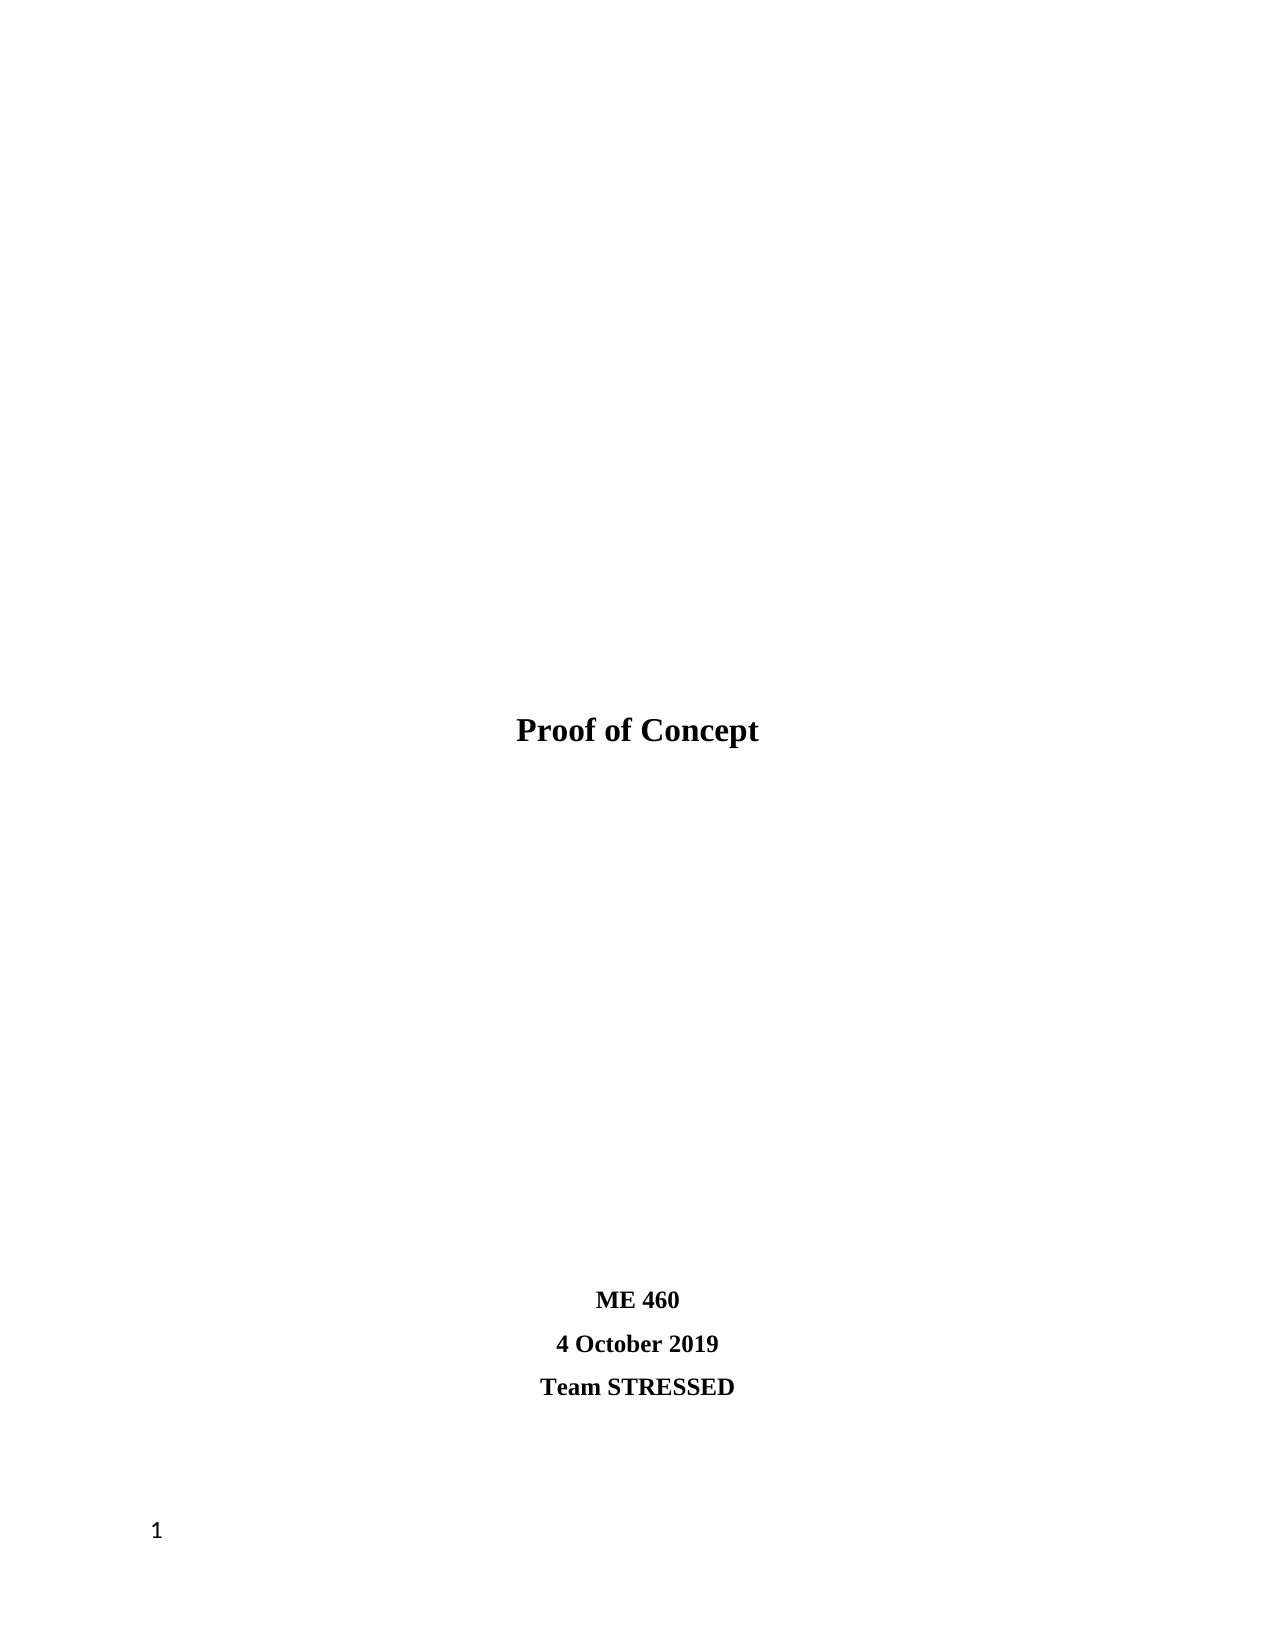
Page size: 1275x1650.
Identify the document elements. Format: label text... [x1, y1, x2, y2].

text Team STRESSED [150, 1372, 1125, 1401]
text 4 October 2019 [150, 1329, 1125, 1357]
text ME 460 [150, 1286, 1125, 1314]
text Proof of Concept [150, 711, 1125, 749]
